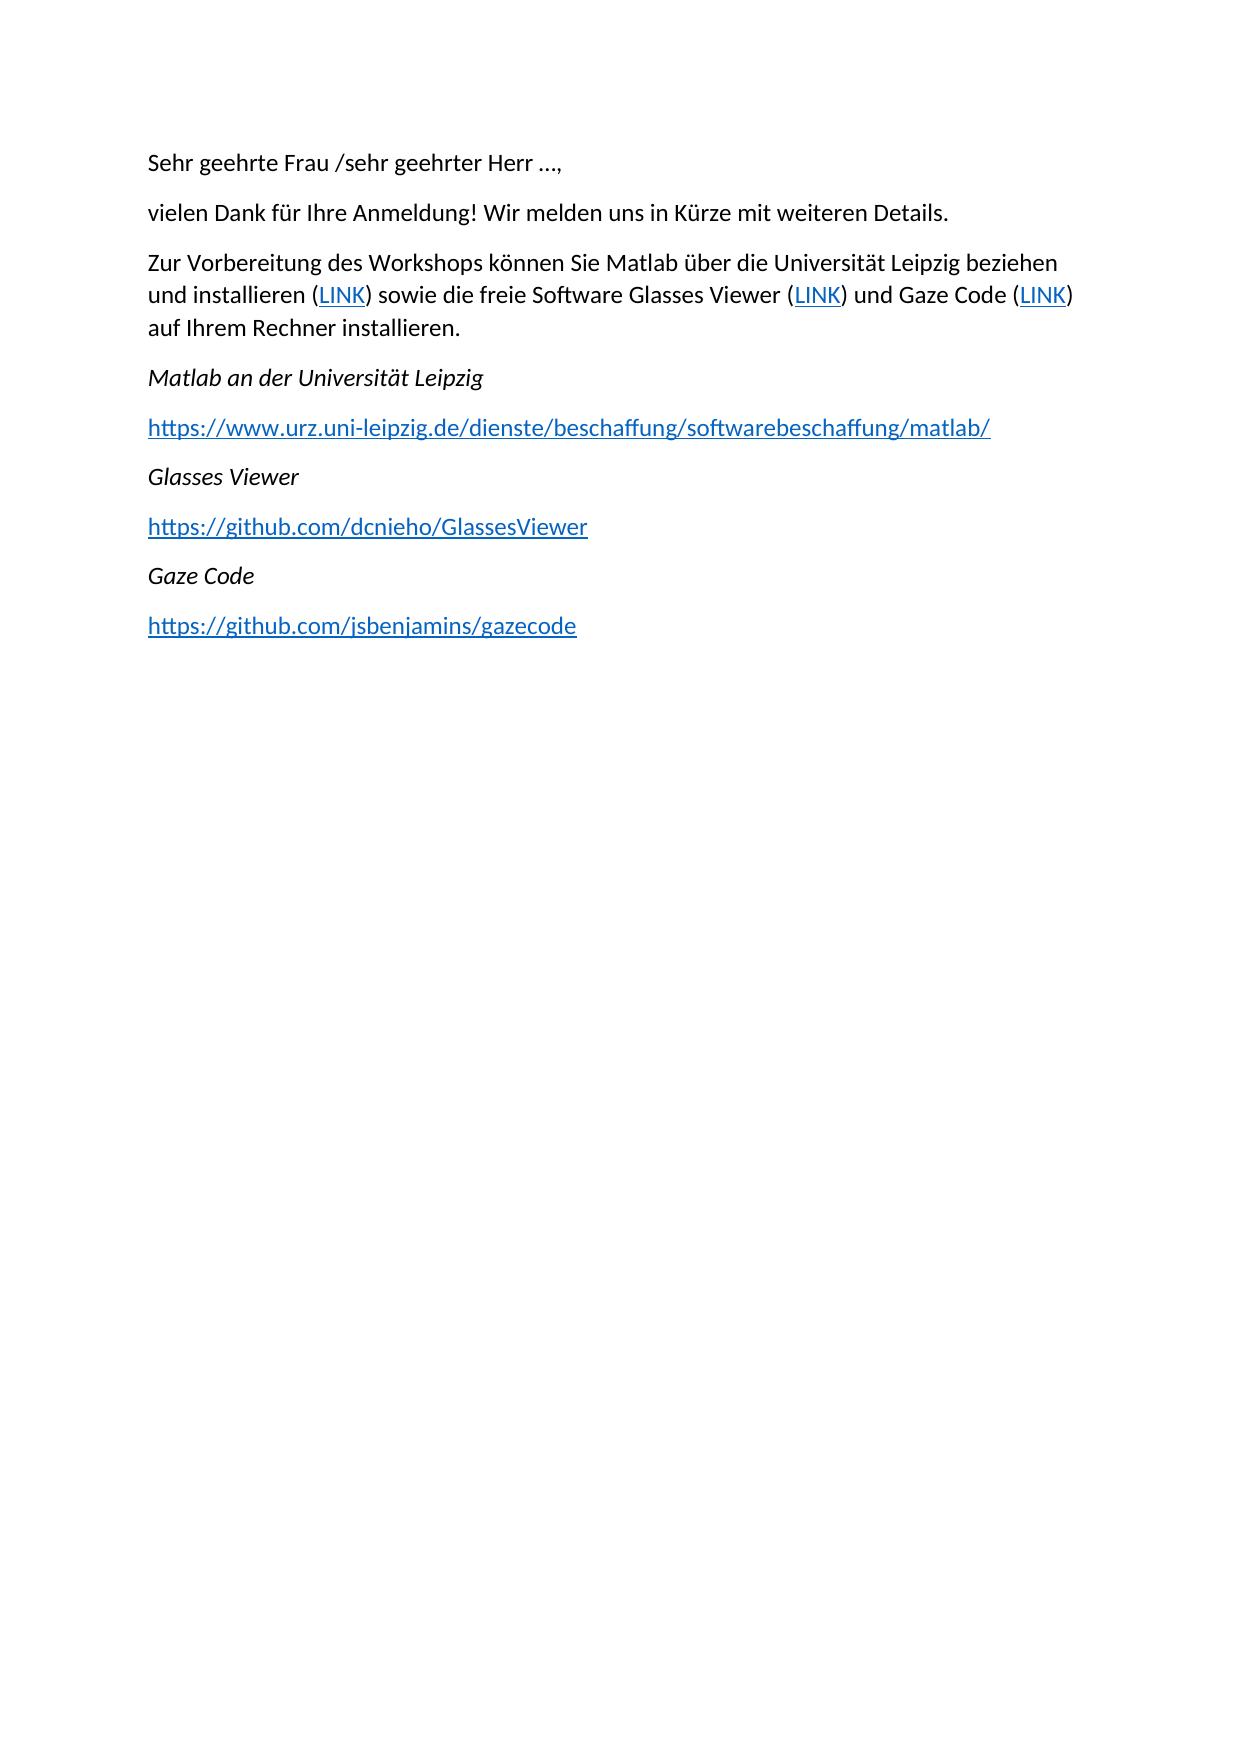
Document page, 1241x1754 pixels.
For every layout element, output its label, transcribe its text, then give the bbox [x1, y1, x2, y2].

text https://github.com/jsbenjamins/gazecode [148, 610, 1093, 641]
text Gaze Code [148, 561, 1093, 591]
text https://www.urz.uni-leipzig.de/dienste/beschaffung/softwarebeschaffung/matlab/ [148, 412, 1093, 442]
text vielen Dank für Ihre Anmeldung! Wir melden uns in Kürze mit weiteren Details. [148, 197, 1093, 228]
text Zur Vorbereitung des Workshops können Sie Matlab über die Universität Leipzig beziehen und installieren (LINK) sowie die freie Software Glasses Viewer (LINK) und Gaze Code (LINK) auf Ihrem Rechner installieren. [148, 247, 1093, 343]
text Glasses Viewer [148, 461, 1093, 492]
text Matlab an der Universität Leipzig [148, 362, 1093, 393]
text https://github.com/dcnieho/GlassesViewer [148, 511, 1093, 541]
text Sehr geehrte Frau /sehr geehrter Herr …, [148, 148, 1093, 178]
